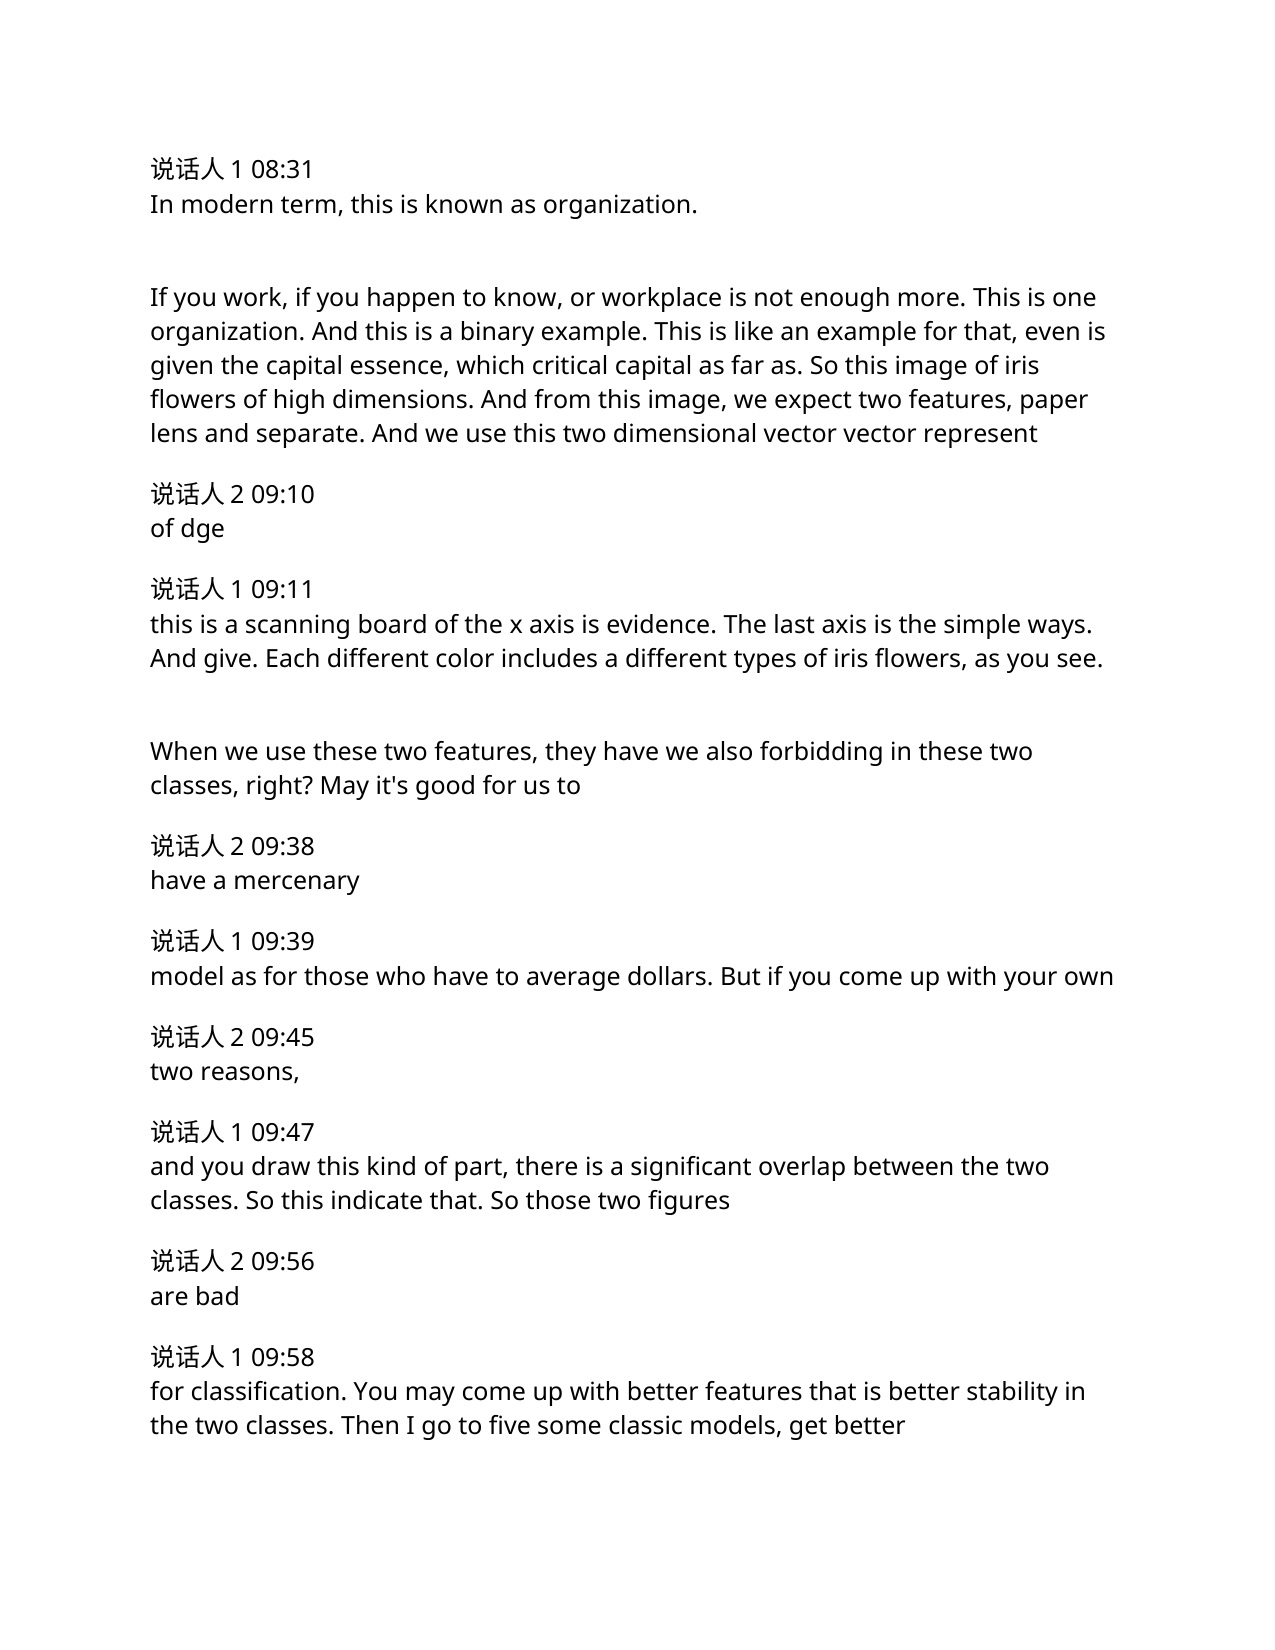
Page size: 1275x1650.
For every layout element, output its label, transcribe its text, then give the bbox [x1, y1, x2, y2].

text 说话人2 09:38 have a mercenary [150, 827, 1125, 897]
text 说话人2 09:10 of dge [150, 475, 1125, 545]
text 说话人2 09:45 two reasons, [150, 1017, 1125, 1087]
text If you work, if you happen to know, or workplace is not enough more. This is one organization. And this is a binary example. This is like an example for that, even is given the capital essence, which critical capital as far as. So this image of iris flowers of high dimensions. And from this image, we expect two features, paper lens and separate. And we use this two dimensional vector vector represent [150, 245, 1125, 450]
text 说话人1 09:11 this is a scanning board of the x axis is evidence. The last axis is the simple ways. And give. Each different color includes a different types of iris flowers, as you see. [150, 570, 1125, 674]
text 说话人1 09:47 and you draw this kind of part, there is a significant overlap between the two classes. So this indicate that. So those two figures [150, 1112, 1125, 1217]
text 说话人1 09:58 for classification. You may come up with better features that is better stability in the two classes. Then I go to five some classic models, get better [150, 1337, 1125, 1442]
text 说话人2 09:56 are bad [150, 1242, 1125, 1312]
text 说话人1 08:31 In modern term, this is known as organization. [150, 150, 1125, 220]
text 说话人1 09:39 model as for those who have to average dollars. But if you come up with your own [150, 922, 1125, 992]
text When we use these two features, they have we also forbidding in these two classes, right? May it's good for us to [150, 699, 1125, 802]
